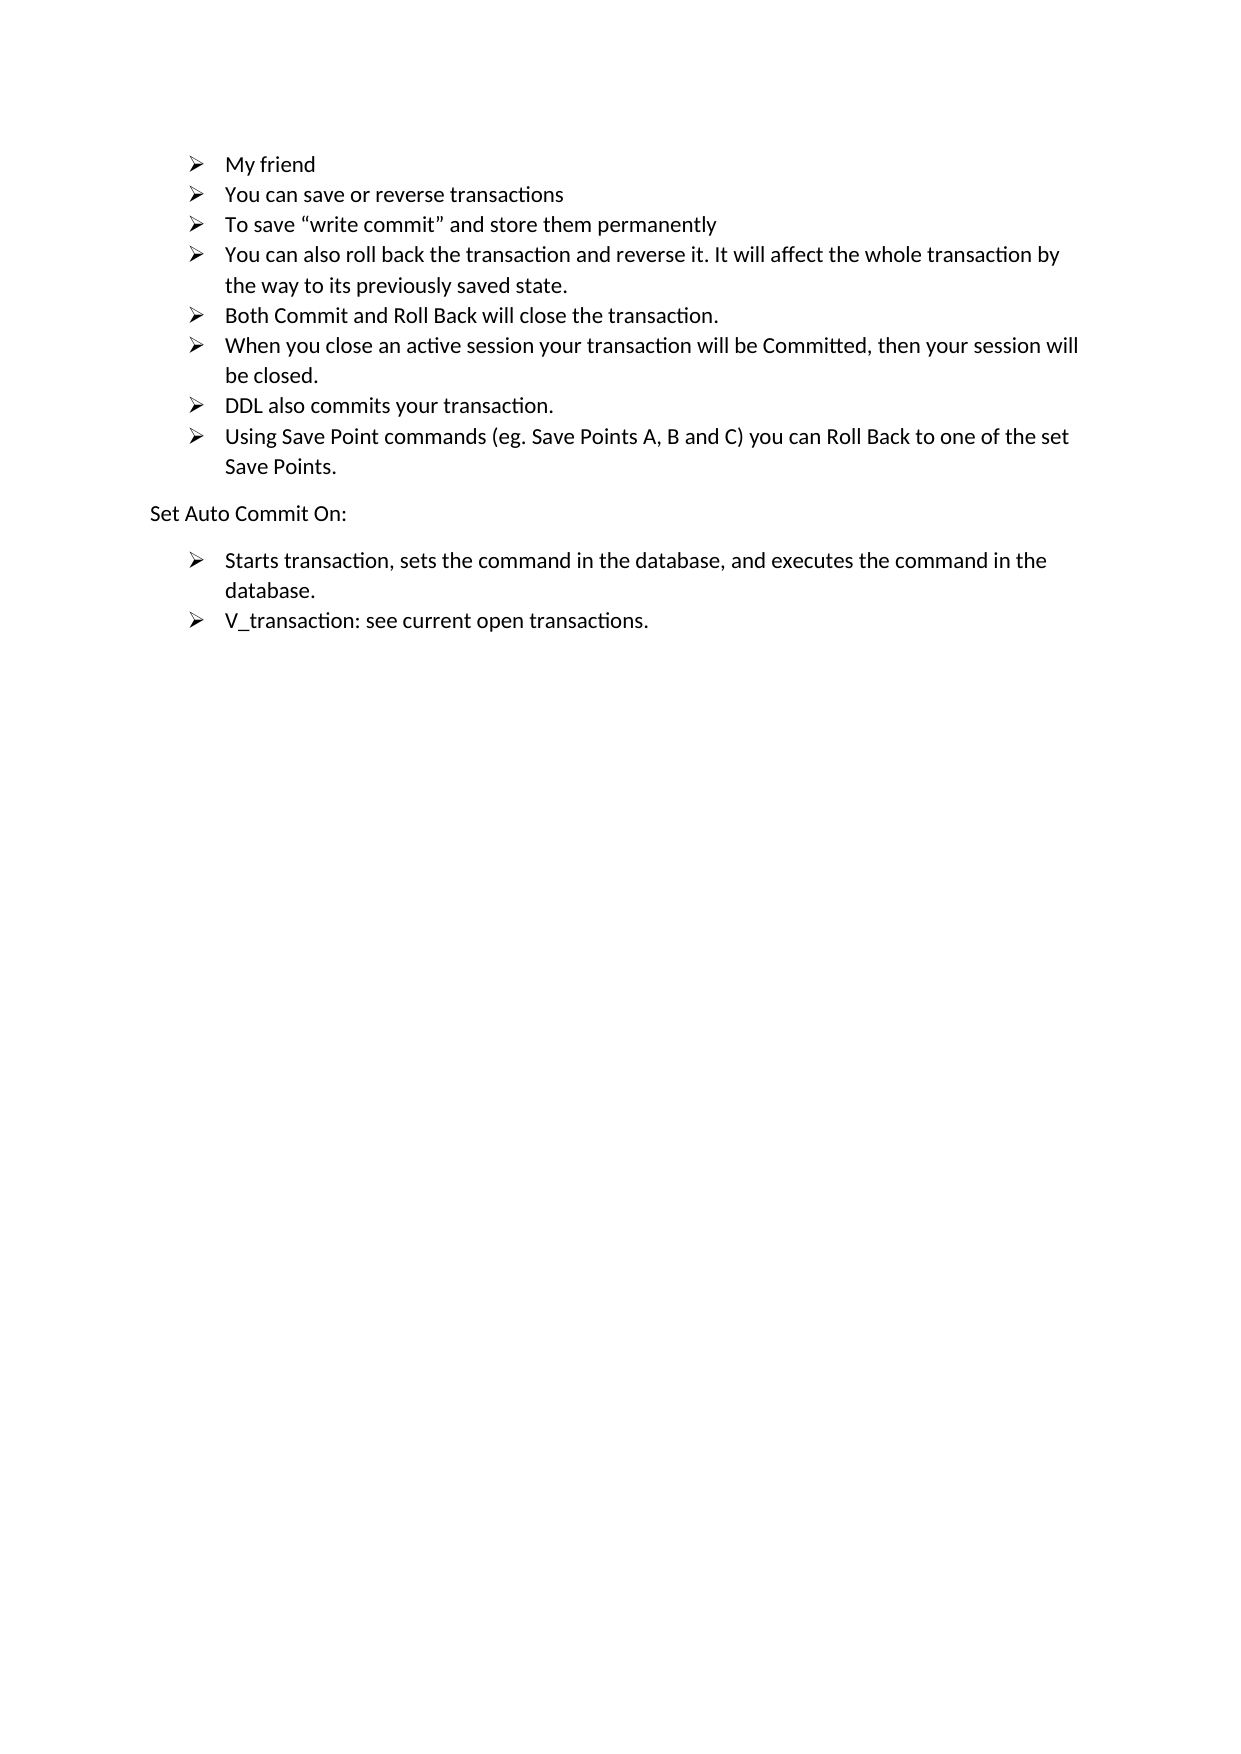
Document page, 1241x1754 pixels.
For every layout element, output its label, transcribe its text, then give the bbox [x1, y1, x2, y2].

list You can also roll back the transaction and reverse it. It will affect the whole transaction by the way to its previously saved state. [187, 241, 1090, 299]
list My friend [187, 150, 1090, 178]
list You can save or reverse transactions [187, 180, 1090, 208]
text Set Auto Commit On: [150, 499, 1090, 527]
list V_transaction: see current open transactions. [187, 606, 1090, 634]
list Starts transaction, sets the command in the database, and executes the command in the database. [187, 546, 1090, 604]
list When you close an active session your transaction will be Committed, then your session will be closed. [187, 331, 1090, 389]
list To save “write commit” and store them permanently [187, 210, 1090, 238]
list Using Save Point commands (eg. Save Points A, B and C) you can Roll Back to one of the set Save Points. [187, 422, 1090, 480]
list Both Commit and Roll Back will close the transaction. [187, 301, 1090, 329]
list DDL also commits your transaction. [187, 392, 1090, 420]
